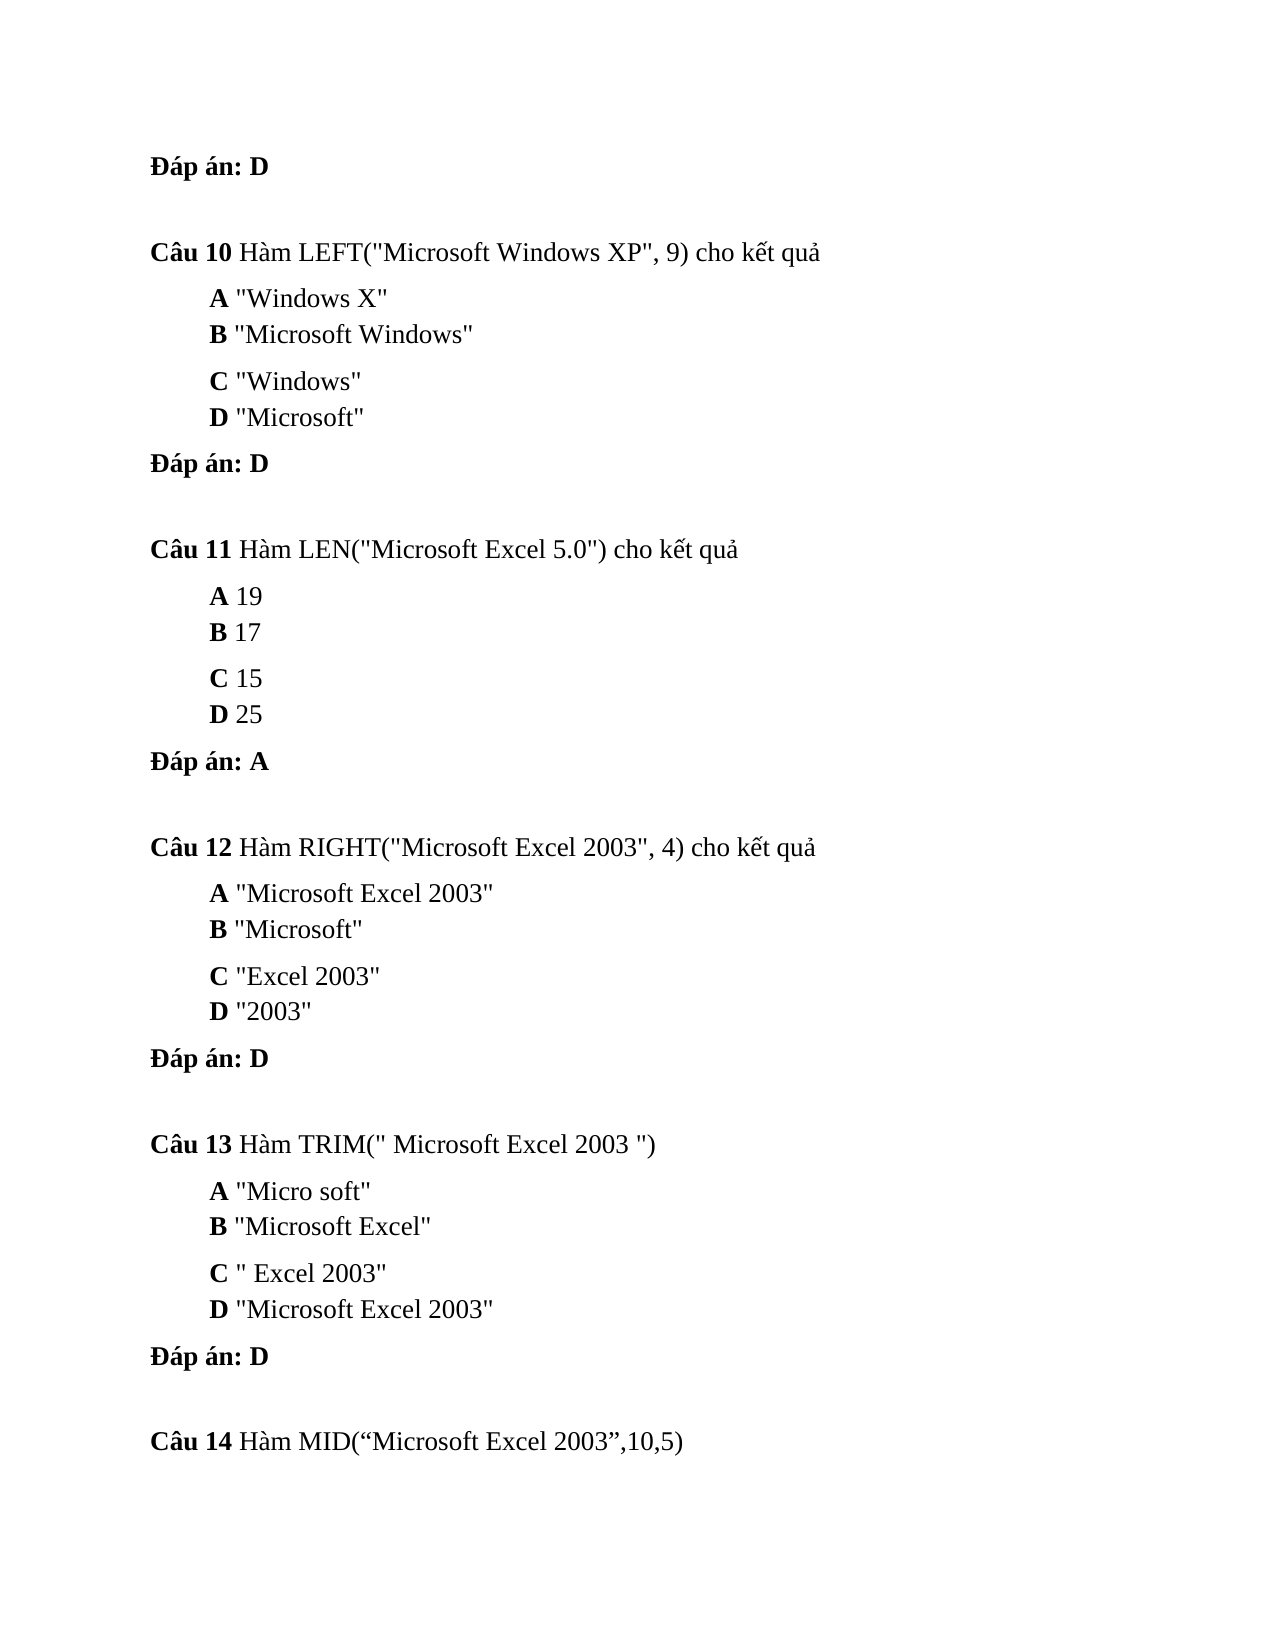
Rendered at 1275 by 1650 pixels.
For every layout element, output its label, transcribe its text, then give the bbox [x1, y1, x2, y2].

text D "Microsoft Excel 2003" [150, 1293, 1125, 1324]
text A "Microsoft Excel 2003" [150, 877, 1125, 908]
text A "Micro soft" [150, 1175, 1125, 1206]
text C 15 [150, 662, 1125, 693]
text C " Excel 2003" [150, 1257, 1125, 1288]
text Đáp án: A [150, 745, 1125, 776]
text B "Microsoft" [150, 913, 1125, 944]
text B "Microsoft Excel" [150, 1211, 1125, 1242]
text D "Microsoft" [150, 401, 1125, 432]
text C "Windows" [150, 365, 1125, 396]
text B "Microsoft Windows" [150, 318, 1125, 349]
text D 25 [150, 698, 1125, 729]
text Đáp án: D [150, 150, 1125, 181]
text Đáp án: D [150, 447, 1125, 478]
text C "Excel 2003" [150, 960, 1125, 991]
text Câu 13 Hàm TRIM(" Microsoft Excel 2003 ") [150, 1128, 1125, 1159]
text Câu 14 Hàm MID(“Microsoft Excel 2003”,10,5) [150, 1426, 1125, 1457]
text Câu 11 Hàm LEN("Microsoft Excel 5.0") cho kết quả [150, 533, 1125, 564]
text A "Windows X" [150, 283, 1125, 314]
text D "2003" [150, 996, 1125, 1027]
text Câu 10 Hàm LEFT("Microsoft Windows XP", 9) cho kết quả [150, 236, 1125, 267]
text Câu 12 Hàm RIGHT("Microsoft Excel 2003", 4) cho kết quả [150, 831, 1125, 862]
text Đáp án: D [150, 1042, 1125, 1073]
text A 19 [150, 580, 1125, 611]
text B 17 [150, 616, 1125, 647]
text Đáp án: D [150, 1339, 1125, 1371]
